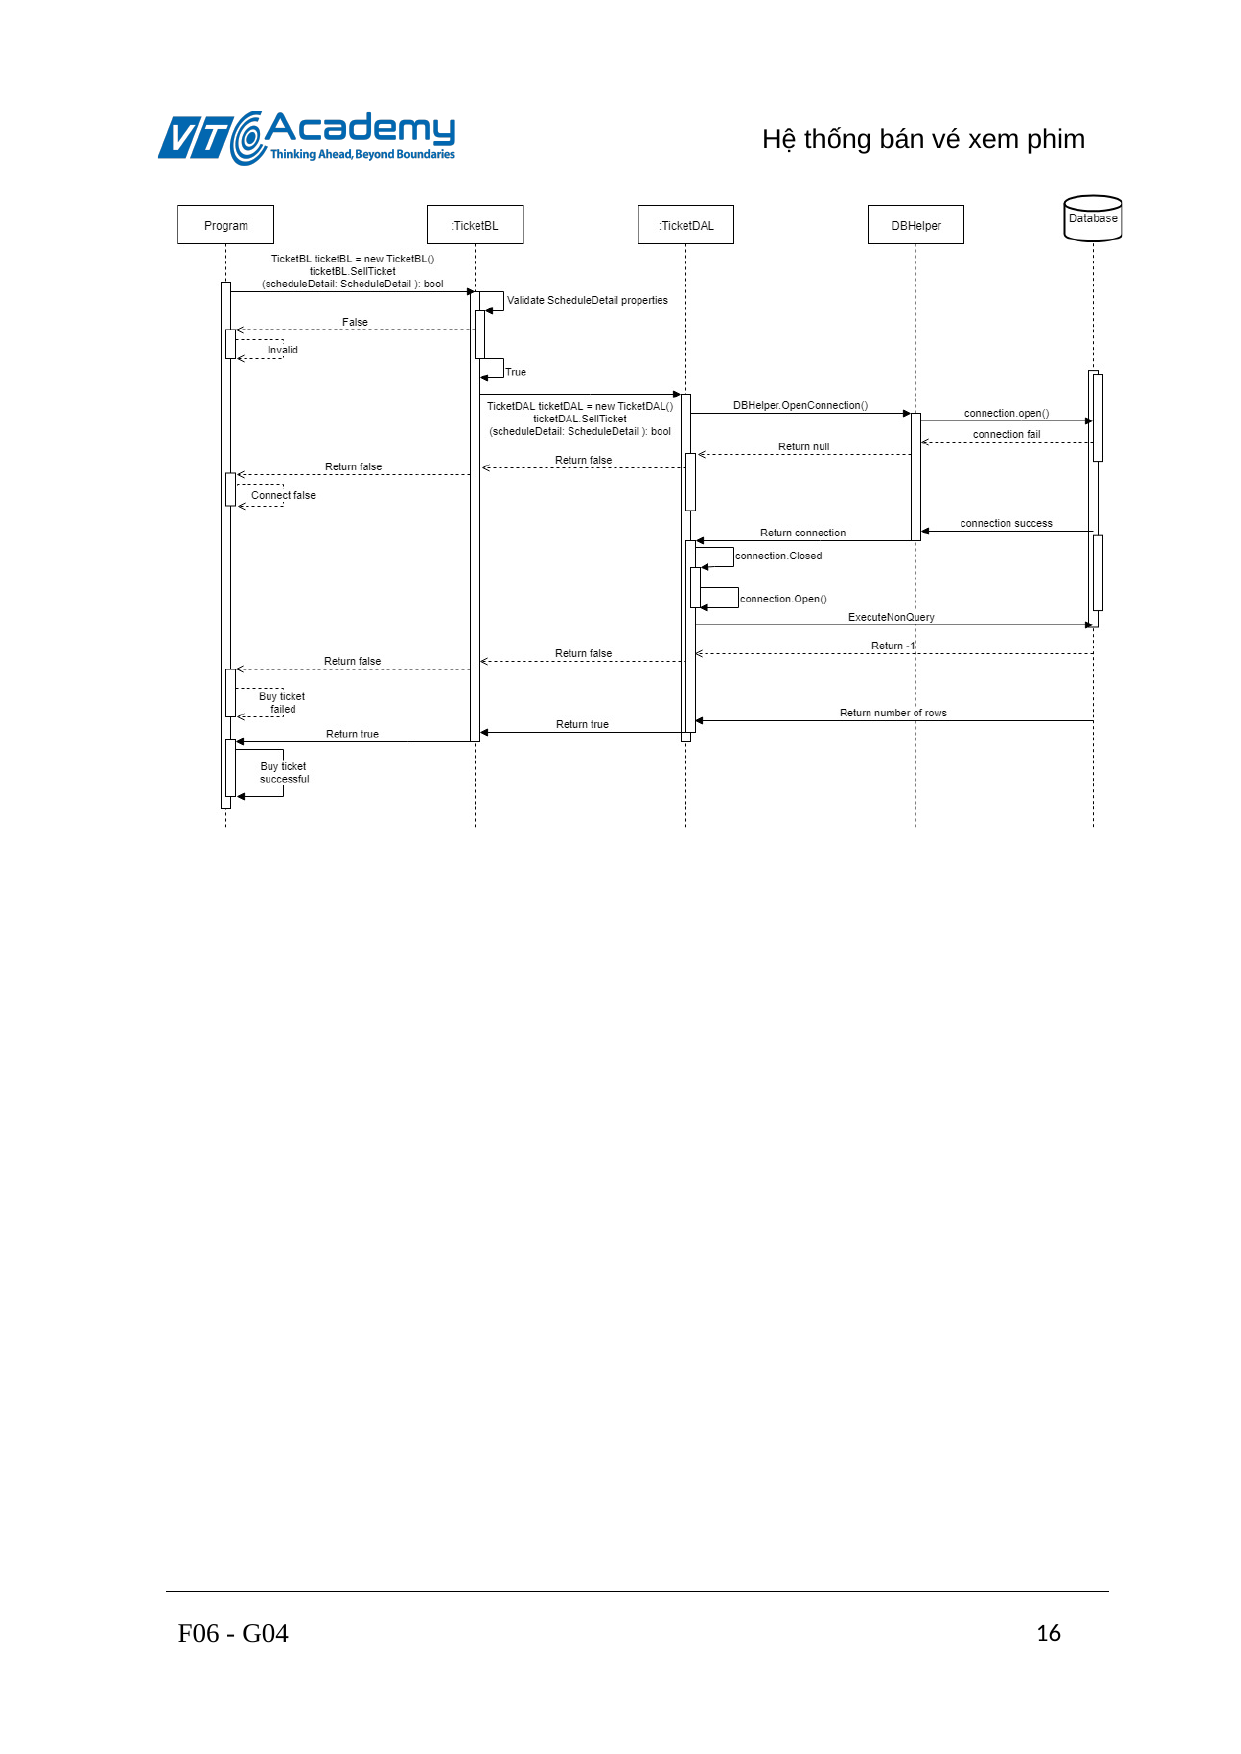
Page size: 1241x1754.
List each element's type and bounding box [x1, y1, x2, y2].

picture [177, 194, 1123, 828]
picture [157, 111, 455, 166]
